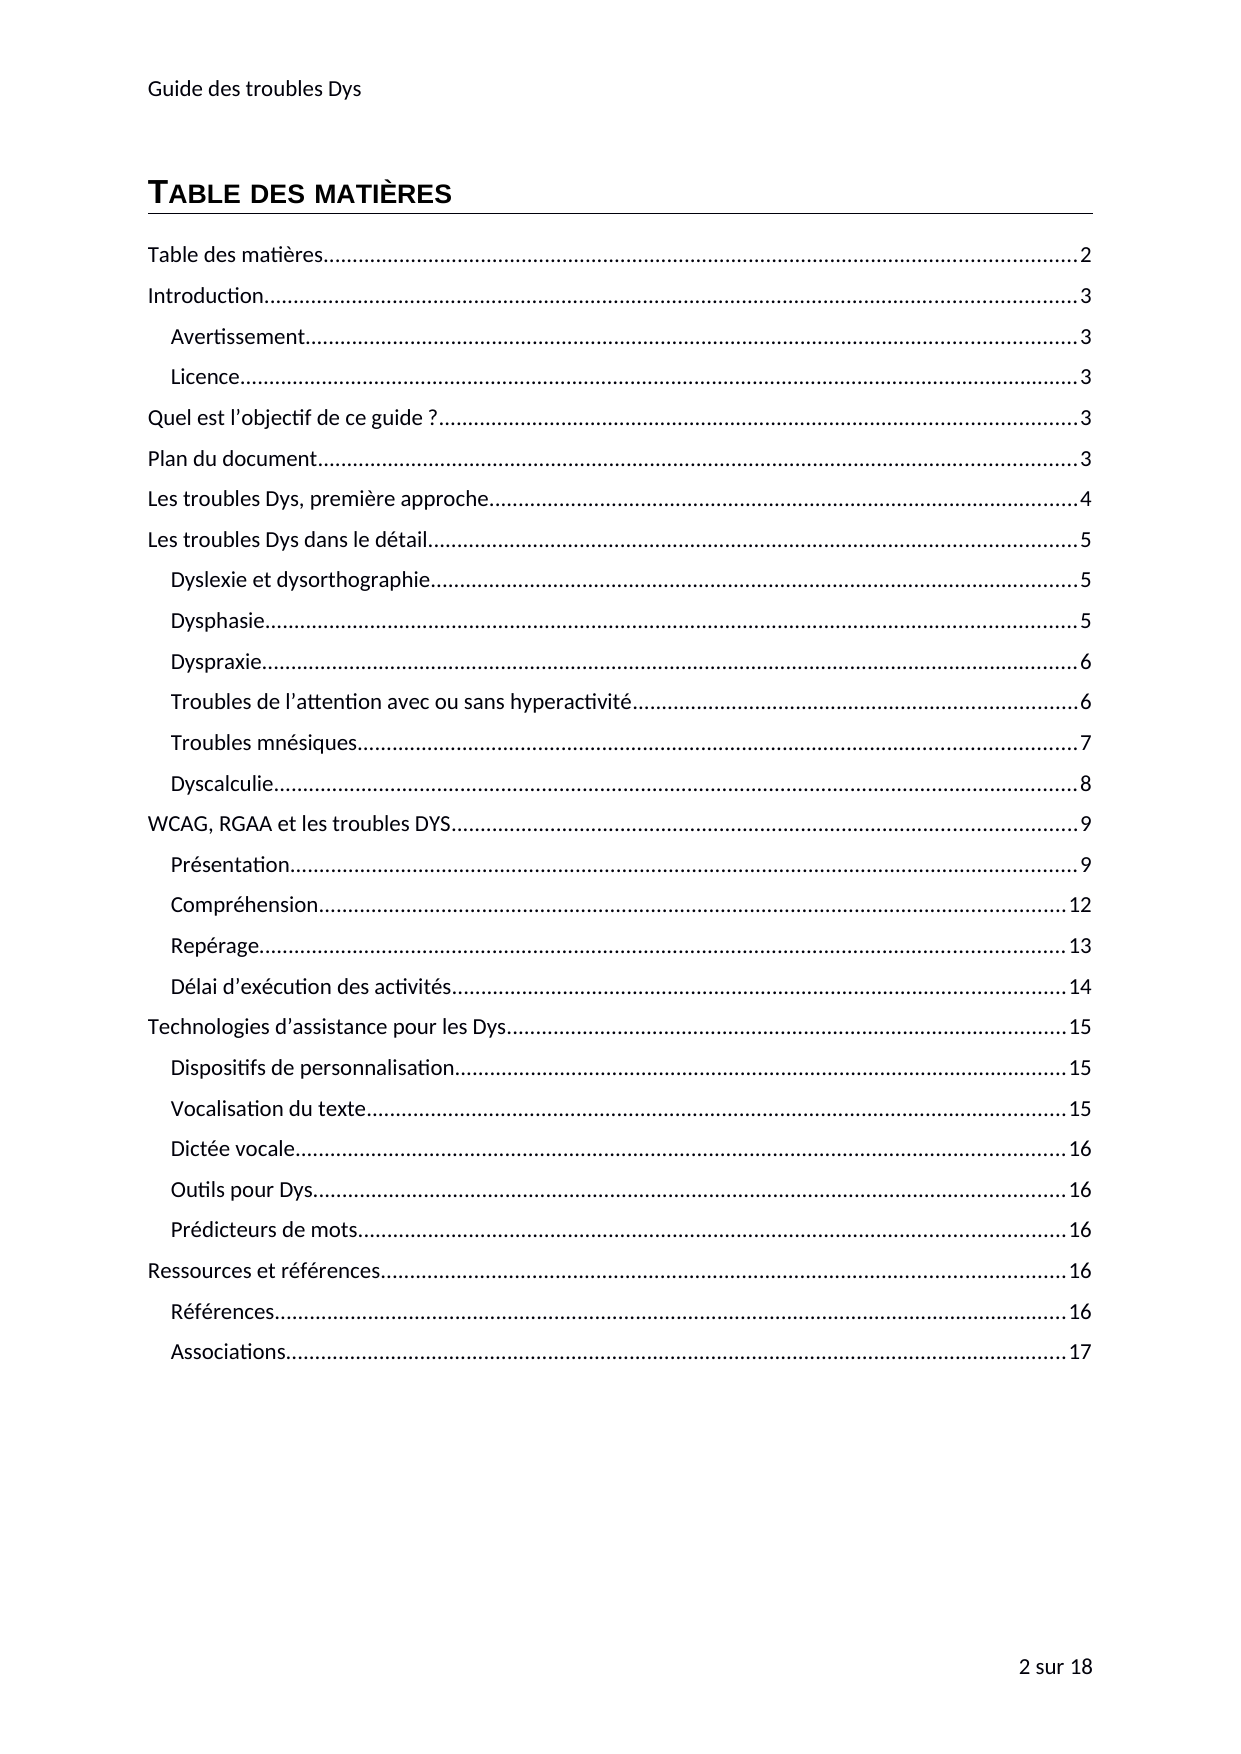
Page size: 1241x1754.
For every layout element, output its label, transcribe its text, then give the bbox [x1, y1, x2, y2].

subtitle Table des matières [148, 172, 1093, 213]
text Plan du document 3 [148, 444, 1093, 472]
text Repérage 13 [171, 931, 1093, 959]
text Dyslexie et dysorthographie 5 [171, 566, 1093, 594]
text Prédicteurs de mots 16 [171, 1216, 1093, 1244]
text Ressources et références 16 [148, 1256, 1093, 1284]
text Associations 17 [171, 1337, 1093, 1366]
text Vocalisation du texte 15 [171, 1094, 1093, 1122]
text Délai d’exécution des activités 14 [171, 972, 1093, 1000]
text Présentation 9 [171, 850, 1093, 878]
text Quel est l’objectif de ce guide ? 3 [148, 403, 1093, 431]
text Introduction 3 [148, 281, 1093, 309]
text WCAG, RGAA et les troubles DYS 9 [148, 809, 1093, 837]
text Dysphasie 5 [171, 606, 1093, 634]
text Dispositifs de personnalisation 15 [171, 1053, 1093, 1081]
text Technologies d’assistance pour les Dys 15 [148, 1012, 1093, 1041]
text Dyscalculie 8 [171, 769, 1093, 797]
text Outils pour Dys 16 [171, 1175, 1093, 1203]
text Troubles de l’attention avec ou sans hyperactivité 6 [171, 687, 1093, 716]
text Avertissement 3 [171, 322, 1093, 350]
text Dictée vocale 16 [171, 1134, 1093, 1162]
text Troubles mnésiques 7 [171, 728, 1093, 756]
text Dyspraxie 6 [171, 647, 1093, 675]
text Références 16 [171, 1297, 1093, 1325]
text Compréhension 12 [171, 891, 1093, 919]
text Les troubles Dys, première approche 4 [148, 484, 1093, 512]
text Licence 3 [171, 362, 1093, 391]
text Les troubles Dys dans le détail 5 [148, 525, 1093, 553]
text Table des matières 2 [148, 241, 1093, 269]
